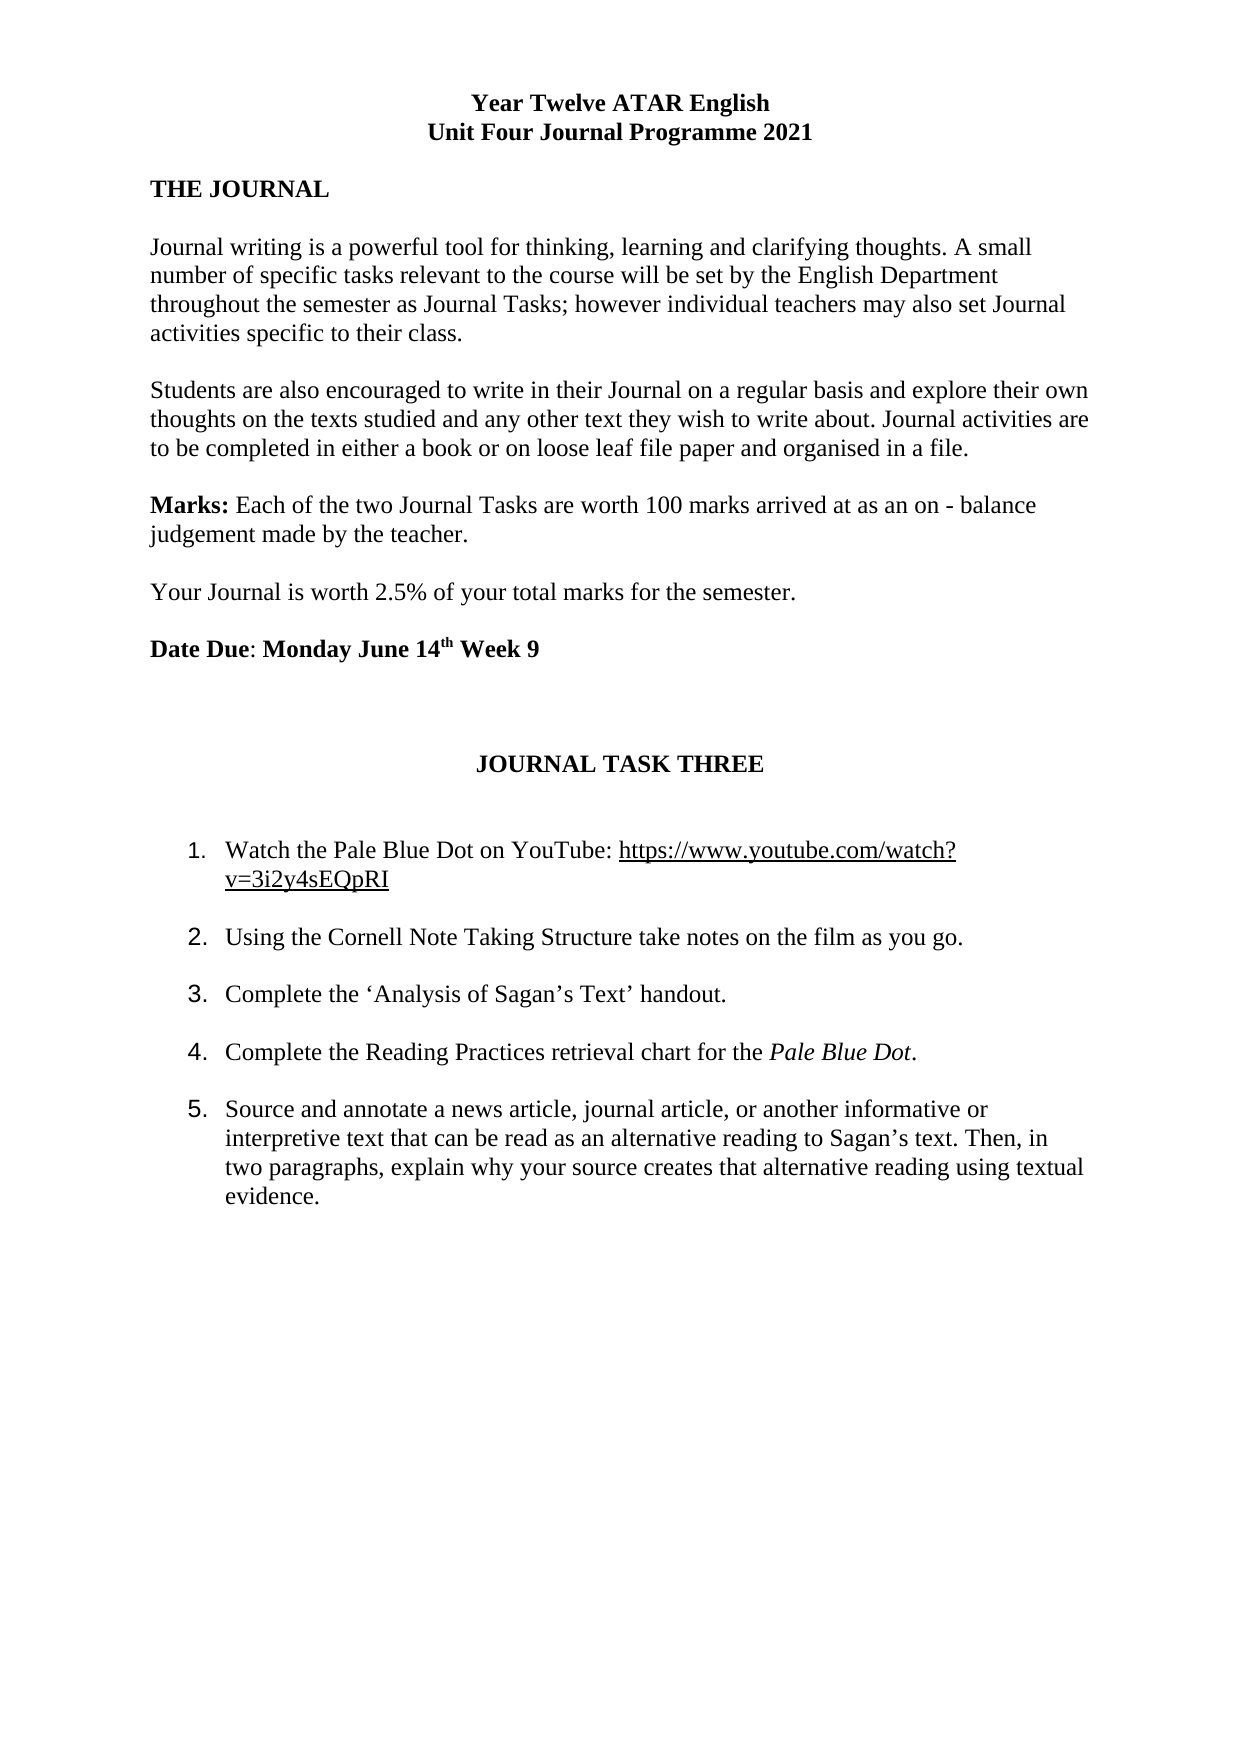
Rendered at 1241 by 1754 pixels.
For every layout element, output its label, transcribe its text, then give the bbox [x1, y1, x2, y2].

subtitle THE JOURNAL [150, 174, 1090, 203]
subtitle JOURNAL TASK THREE [150, 749, 1090, 778]
list Complete the Reading Practices retrieval chart for the Pale Blue Dot. [187, 1037, 1090, 1066]
list Using the Cornell Note Taking Structure take notes on the film as you go. [187, 922, 1090, 951]
subtitle Year Twelve ATAR English [150, 88, 1090, 117]
text Marks: Each of the two Journal Tasks are worth 100 marks arrived at as an on - balance judgement made by the teacher. [150, 490, 1090, 548]
subtitle Unit Four Journal Programme 2021 [150, 117, 1090, 145]
list Watch the Pale Blue Dot on YouTube: https://www.youtube.com/watch?v=3i2y4sEQpRI [187, 835, 1090, 893]
list Complete the ‘Analysis of Sagan’s Text’ handout. [187, 979, 1090, 1008]
text Date Due: Monday June 14th Week 9 [150, 634, 1090, 663]
text Journal writing is a powerful tool for thinking, learning and clarifying thoughts. A small number of specific tasks relevant to the course will be set by the English Department throughout the semester as Journal Tasks; however individual teachers may also set Journal activities specific to their class. [150, 232, 1090, 347]
text Students are also encouraged to write in their Journal on a regular basis and explore their own thoughts on the texts studied and any other text they wish to write about. Journal activities are to be completed in either a book or on loose leaf file paper and organised in a file. [150, 375, 1090, 462]
text Your Journal is worth 2.5% of your total marks for the semester. [150, 577, 1090, 605]
list Source and annotate a news article, journal article, or another informative or interpretive text that can be read as an alternative reading to Sagan’s text. Then, in two paragraphs, explain why your source creates that alternative reading using textual evidence. [187, 1094, 1090, 1209]
